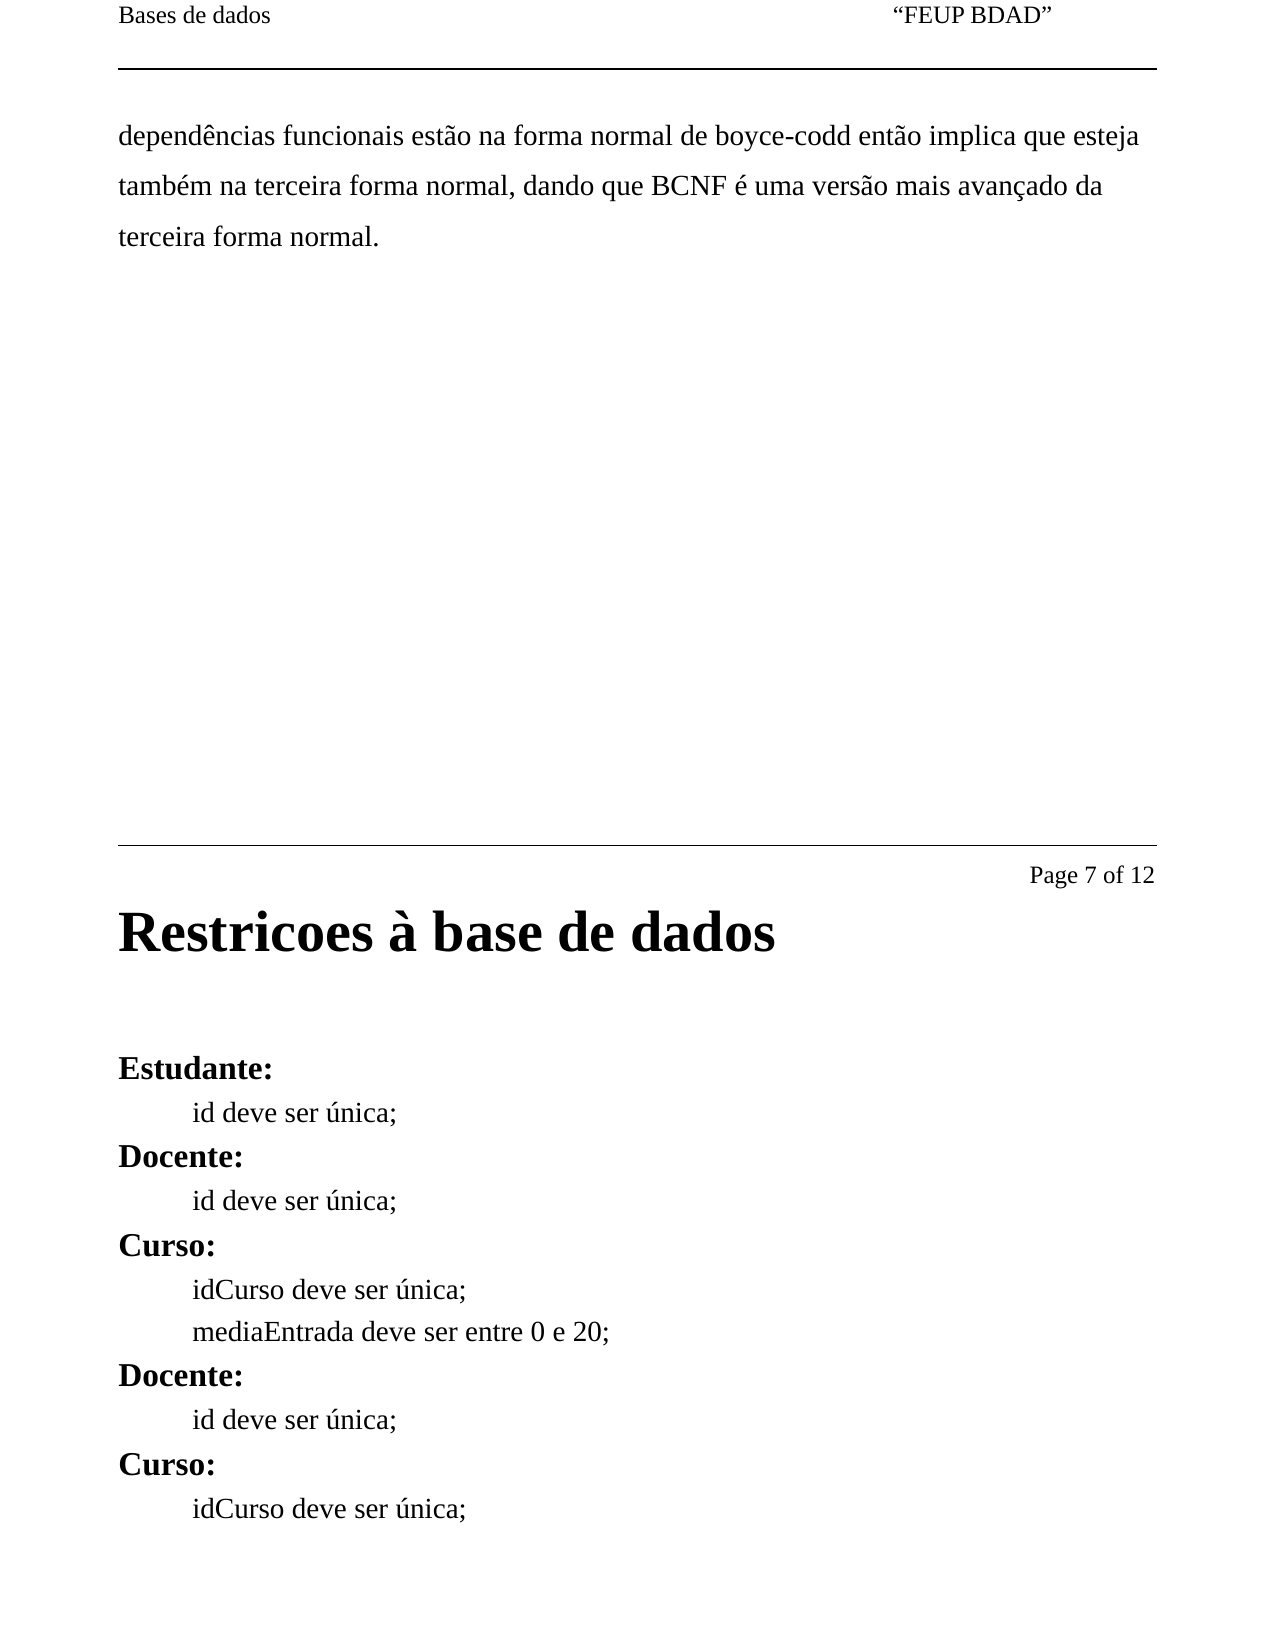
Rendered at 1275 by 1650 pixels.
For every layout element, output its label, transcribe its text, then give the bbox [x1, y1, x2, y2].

text idCurso deve ser única; [118, 1491, 1157, 1524]
text id deve ser única; [118, 1402, 1157, 1436]
text Estudante: [118, 1048, 1157, 1086]
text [118, 118, 1157, 252]
text Curso: [118, 1225, 1157, 1263]
text Page 7 of 12 [118, 860, 1157, 889]
text Restricoes à base de dados [118, 897, 1157, 964]
text id deve ser única; [118, 1183, 1157, 1217]
text Docente: [118, 1137, 1157, 1175]
text Docente: [118, 1356, 1157, 1394]
text mediaEntrada deve ser entre 0 e 20; [118, 1314, 1157, 1347]
text idCurso deve ser única; [118, 1272, 1157, 1305]
text id deve ser única; [118, 1095, 1157, 1128]
text Curso: [118, 1444, 1157, 1482]
